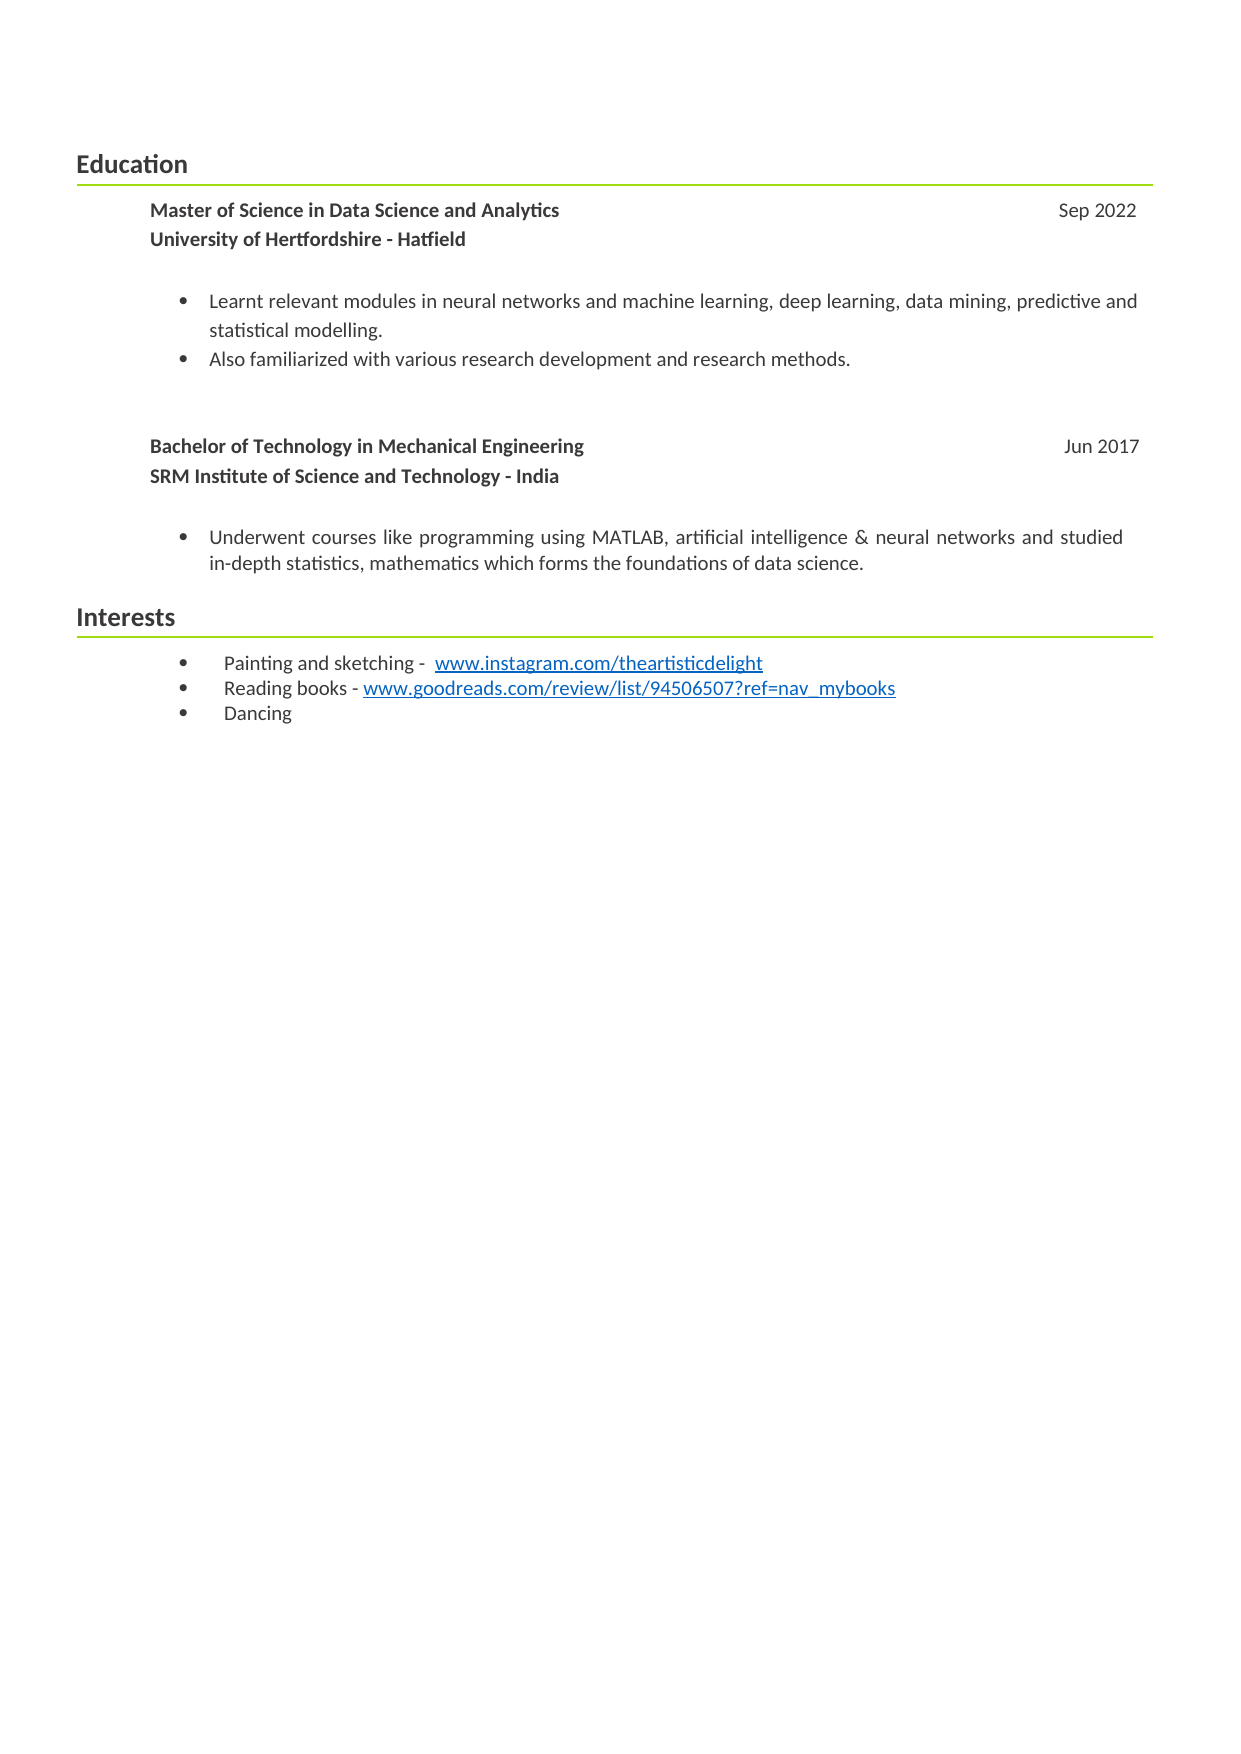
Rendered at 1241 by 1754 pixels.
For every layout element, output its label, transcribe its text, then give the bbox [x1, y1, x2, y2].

text Interests [76, 600, 1090, 633]
text Bachelor of Technology in Mechanical Engineering Jun 2017 [150, 434, 1169, 459]
list Learnt relevant modules in neural networks and machine learning, deep learning, data mining, predictive and statistical modelling. [179, 288, 1139, 342]
list Dancing [179, 701, 1090, 726]
list Underwent courses like programming using MATLAB, artificial intelligence & neural networks and studied in-depth statistics, mathematics which forms the foundations of data science. [179, 524, 1124, 575]
list Also familiarized with various research development and research methods. [179, 346, 1139, 372]
text Master of Science in Data Science and Analytics Sep 2022 [150, 197, 1169, 223]
text University of Hertfordshire - Hatfield [150, 227, 1169, 252]
list Painting and sketching - www.instagram.com/theartisticdelight [179, 650, 1090, 675]
text Education [76, 148, 1090, 181]
text SRM Institute of Science and Technology - India [47, 463, 1169, 488]
list Reading books - www.goodreads.com/review/list/94506507?ref=nav_mybooks [179, 675, 1090, 701]
